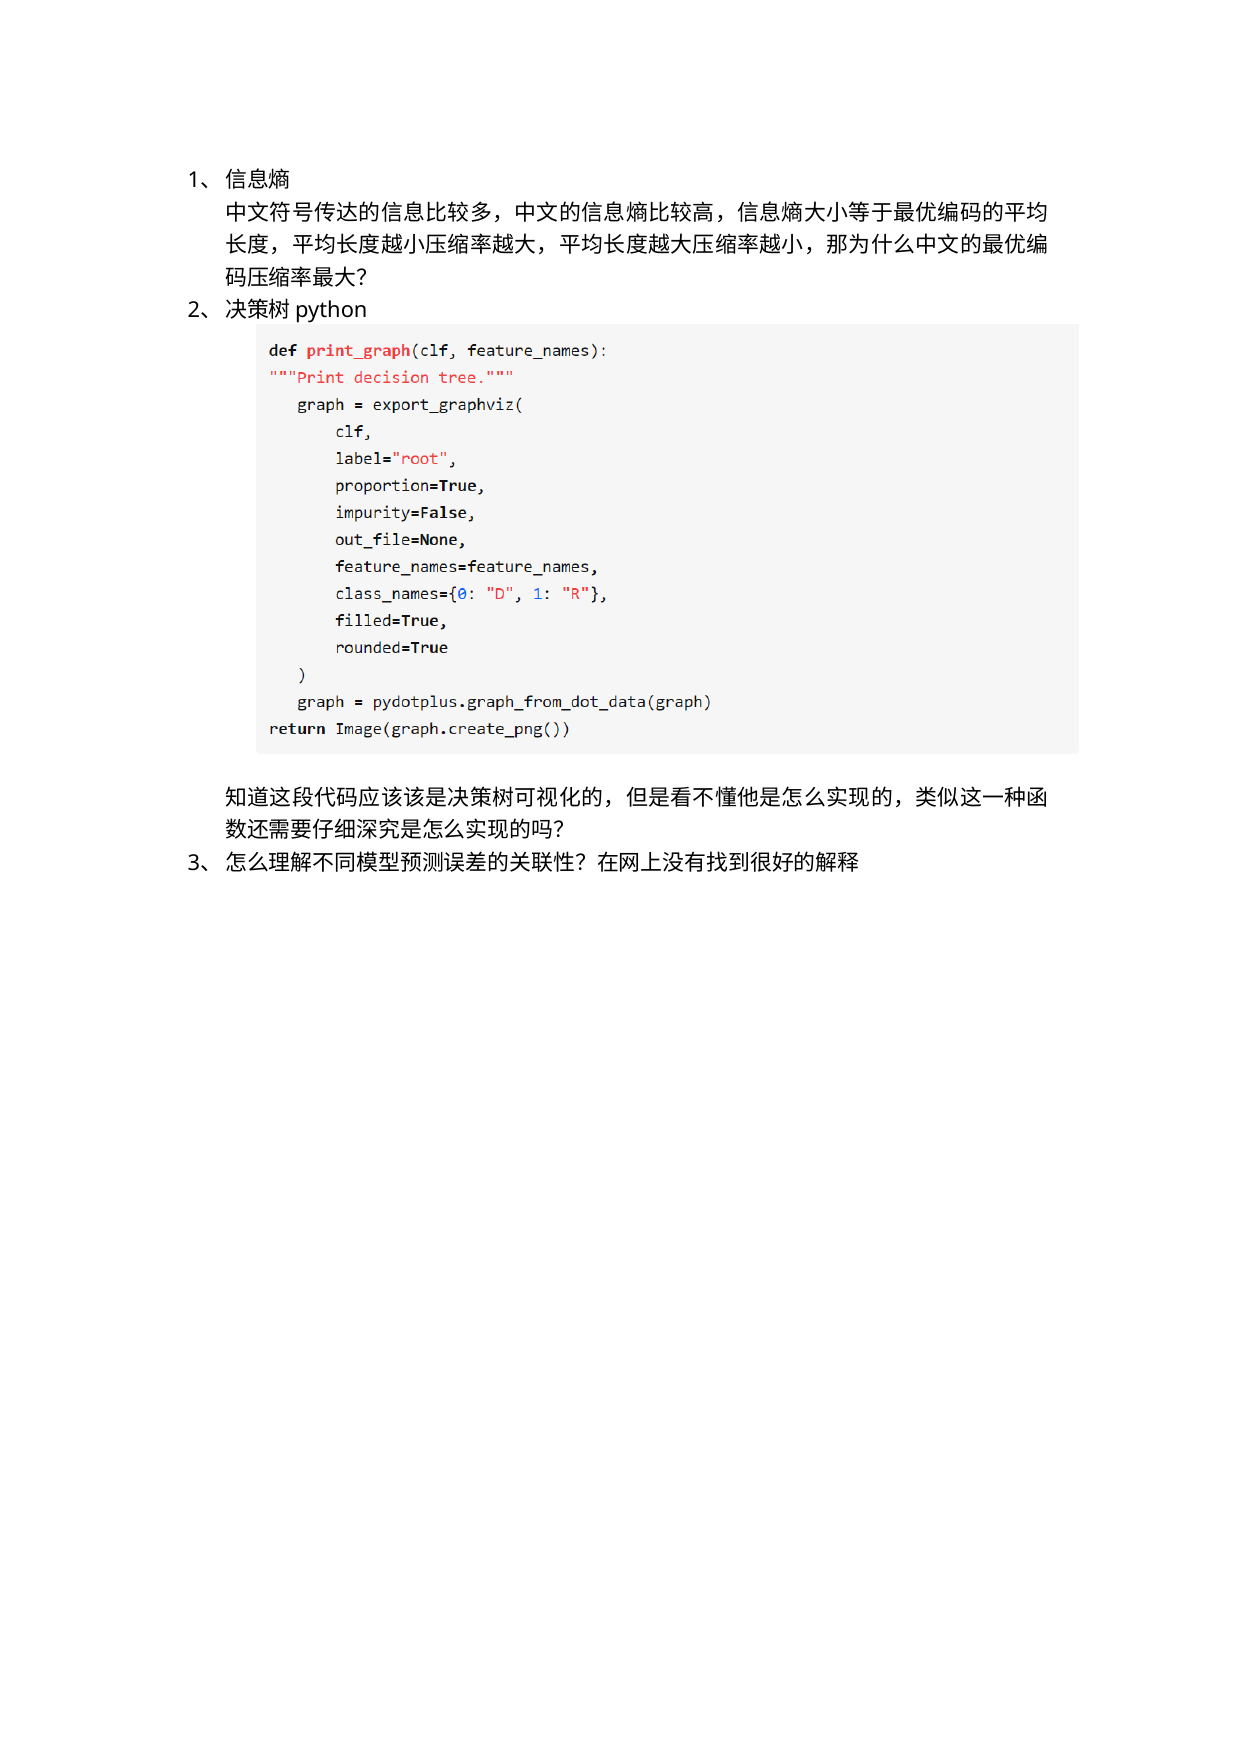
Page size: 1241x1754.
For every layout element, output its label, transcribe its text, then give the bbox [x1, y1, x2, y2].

list 决策树python [187, 292, 1053, 324]
picture [225, 324, 1091, 757]
list 中文符号传达的信息比较多，中文的信息熵比较高，信息熵大小等于最优编码的平均长度，平均长度越小压缩率越大，平均长度越大压缩率越小，那为什么中文的最优编码压缩率最大？ [225, 194, 1053, 292]
list 知道这段代码应该该是决策树可视化的，但是看不懂他是怎么实现的，类似这一种函数还需要仔细深究是怎么实现的吗？ [225, 779, 1053, 844]
list 信息熵 [187, 162, 1053, 194]
list 怎么理解不同模型预测误差的关联性？在网上没有找到很好的解释 [187, 844, 1053, 877]
